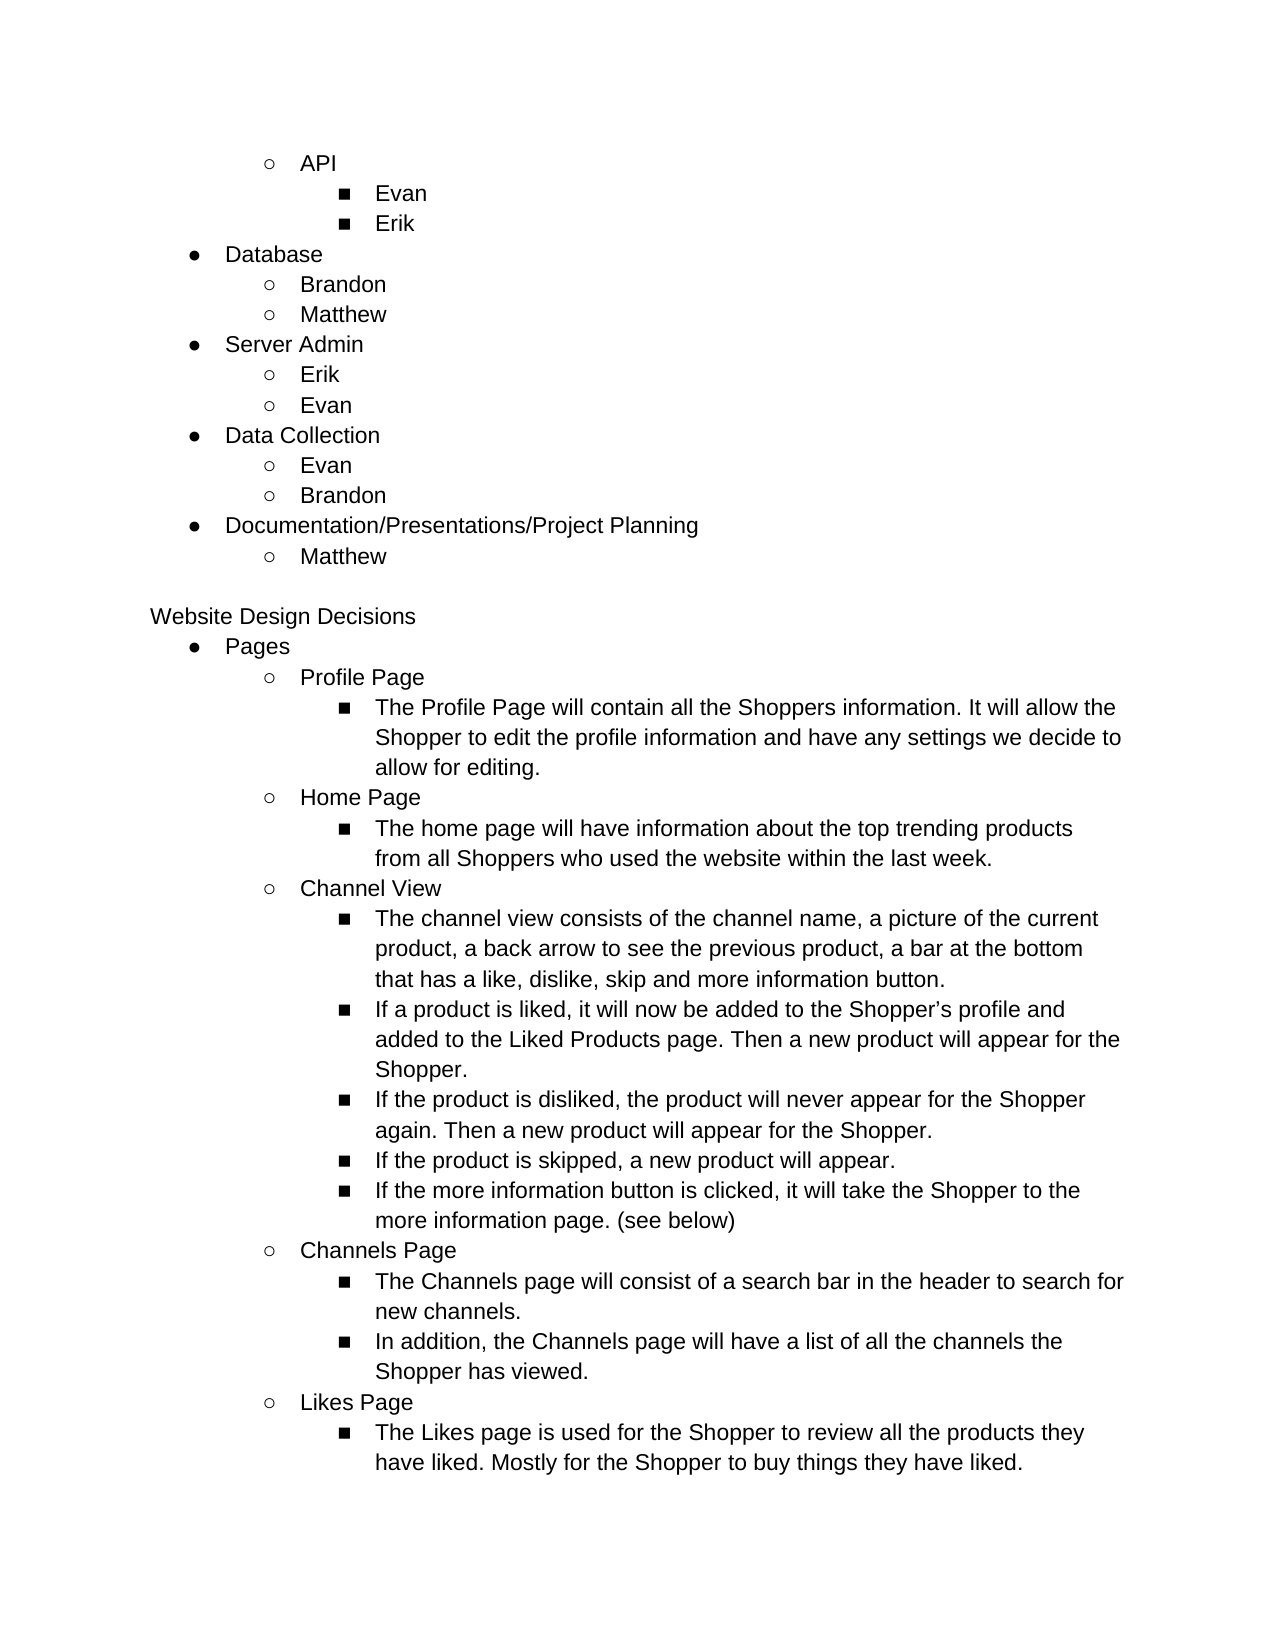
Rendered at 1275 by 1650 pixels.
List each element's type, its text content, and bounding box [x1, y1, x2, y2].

list Evan [337, 180, 1125, 207]
list Evan [262, 392, 1125, 418]
list Brandon [262, 271, 1125, 297]
list Data Collection [187, 422, 1125, 448]
list If the more information button is clicked, it will take the Shopper to the more information page. (see below) [337, 1177, 1125, 1234]
list Erik [262, 361, 1125, 388]
list Brandon [262, 482, 1125, 509]
list Likes Page [262, 1388, 1125, 1415]
list Matthew [262, 301, 1125, 327]
list The Profile Page will contain all the Shoppers information. It will allow the Shopper to edit the profile information and have any settings we decide to allow for editing. [337, 694, 1125, 781]
list If a product is liked, it will now be added to the Shopper’s profile and added to the Liked Products page. Then a new product will appear for the Shopper. [337, 996, 1125, 1083]
list If the product is skipped, a new product will appear. [337, 1147, 1125, 1173]
list If the product is disliked, the product will never appear for the Shopper again. Then a new product will appear for the Shopper. [337, 1086, 1125, 1143]
list Profile Page [262, 663, 1125, 690]
list The Channels page will consist of a search bar in the header to search for new channels. [337, 1268, 1125, 1324]
list The home page will have information about the top trending products from all Shoppers who used the website within the last week. [337, 814, 1125, 871]
list Channels Page [262, 1237, 1125, 1264]
list Matthew [262, 543, 1125, 569]
text Website Design Decisions [150, 603, 1125, 629]
list The Likes page is used for the Shopper to review all the products they have liked. Mostly for the Shopper to buy things they have liked. [337, 1419, 1125, 1475]
list API [262, 150, 1125, 176]
list Evan [262, 452, 1125, 478]
list Database [187, 241, 1125, 267]
list Channel View [262, 875, 1125, 901]
list Erik [337, 210, 1125, 237]
list Server Admin [187, 331, 1125, 358]
list In addition, the Channels page will have a list of all the channels the Shopper has viewed. [337, 1328, 1125, 1385]
list Home Page [262, 784, 1125, 811]
list The channel view consists of the channel name, a picture of the current product, a back arrow to see the previous product, a bar at the bottom that has a like, dislike, skip and more information button. [337, 905, 1125, 992]
list Documentation/Presentations/Project Planning [187, 512, 1125, 539]
list Pages [187, 633, 1125, 660]
